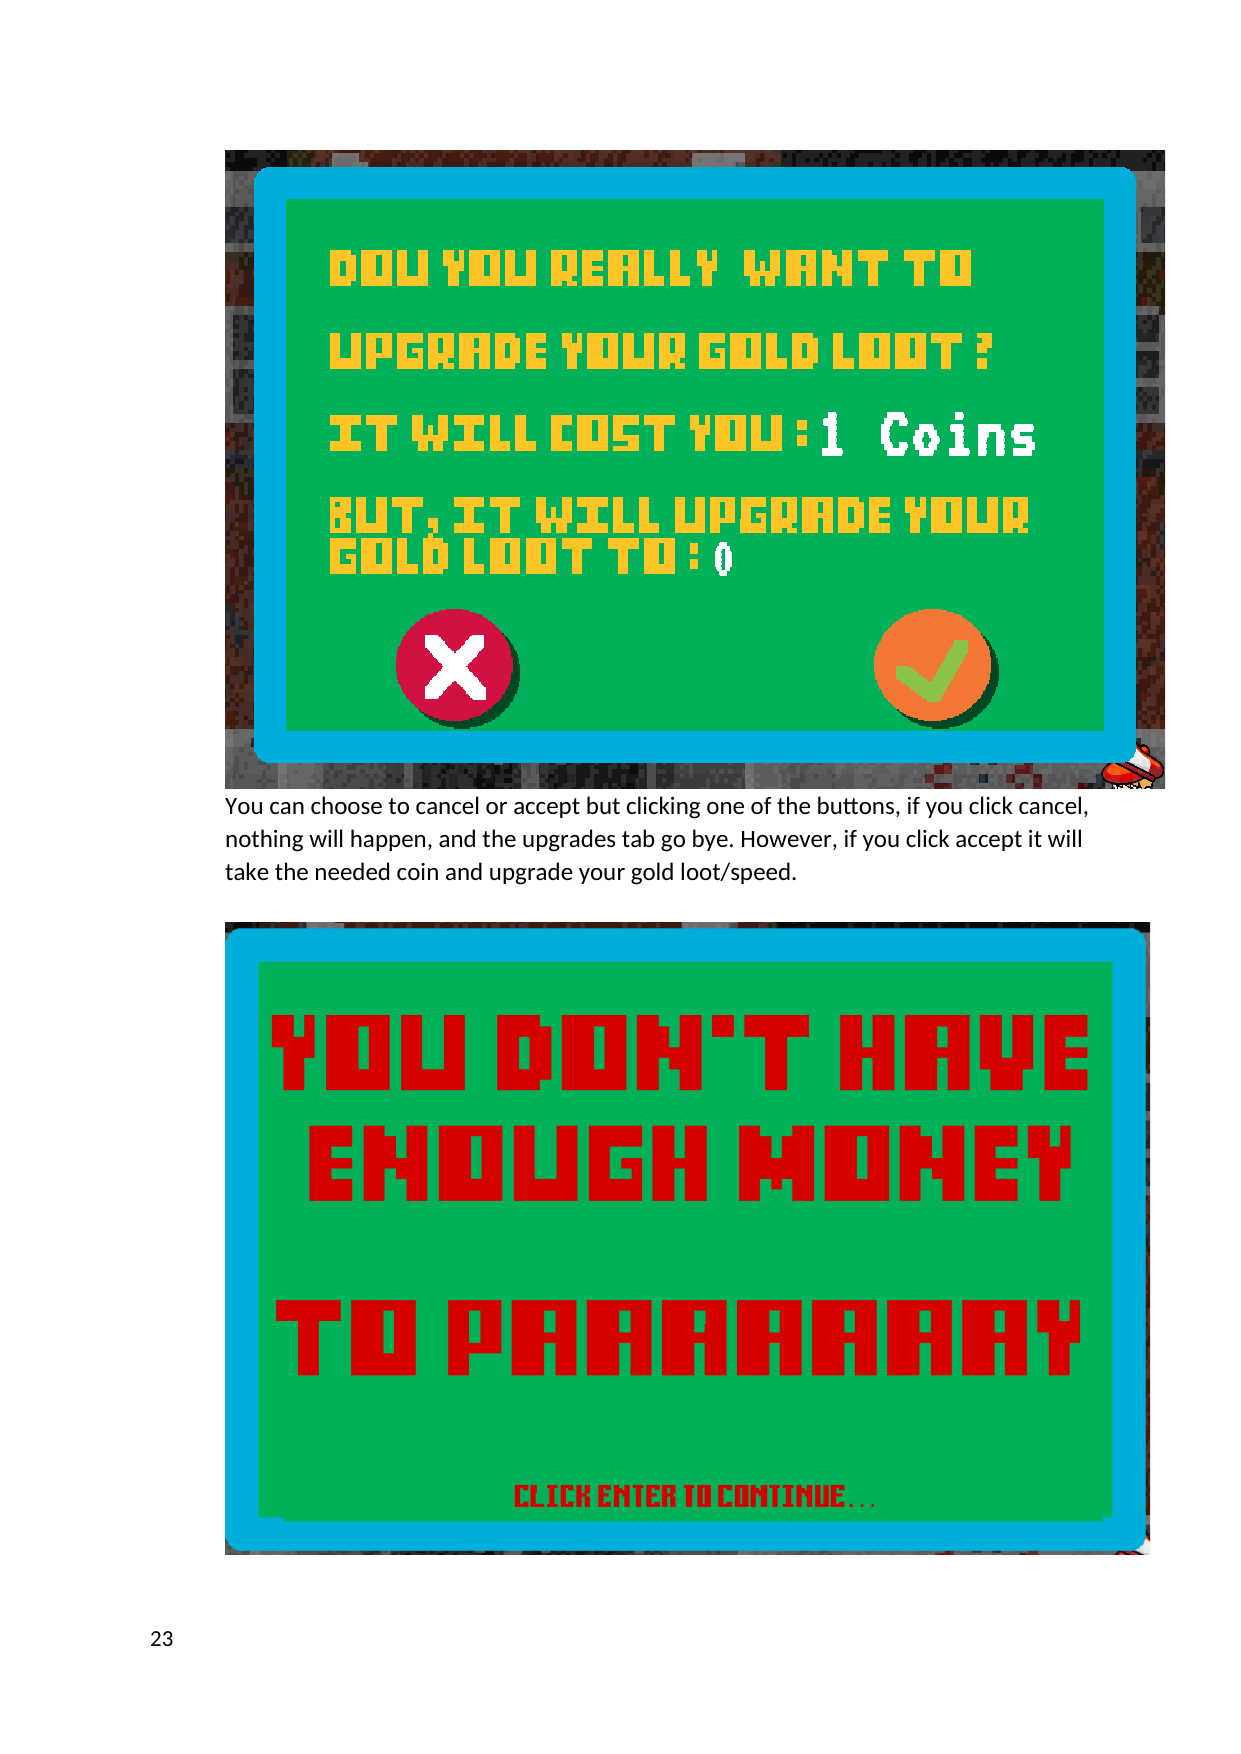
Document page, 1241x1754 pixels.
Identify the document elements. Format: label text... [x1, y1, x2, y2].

list You can choose to cancel or accept but clicking one of the buttons, if you click cancel, nothing will happen, and the upgrades tab go bye. However, if you click accept it will take the needed coin and upgrade your gold loot/speed. [225, 790, 1090, 887]
picture [259, 962, 1112, 1521]
picture [225, 150, 1166, 789]
picture [225, 922, 1150, 1555]
